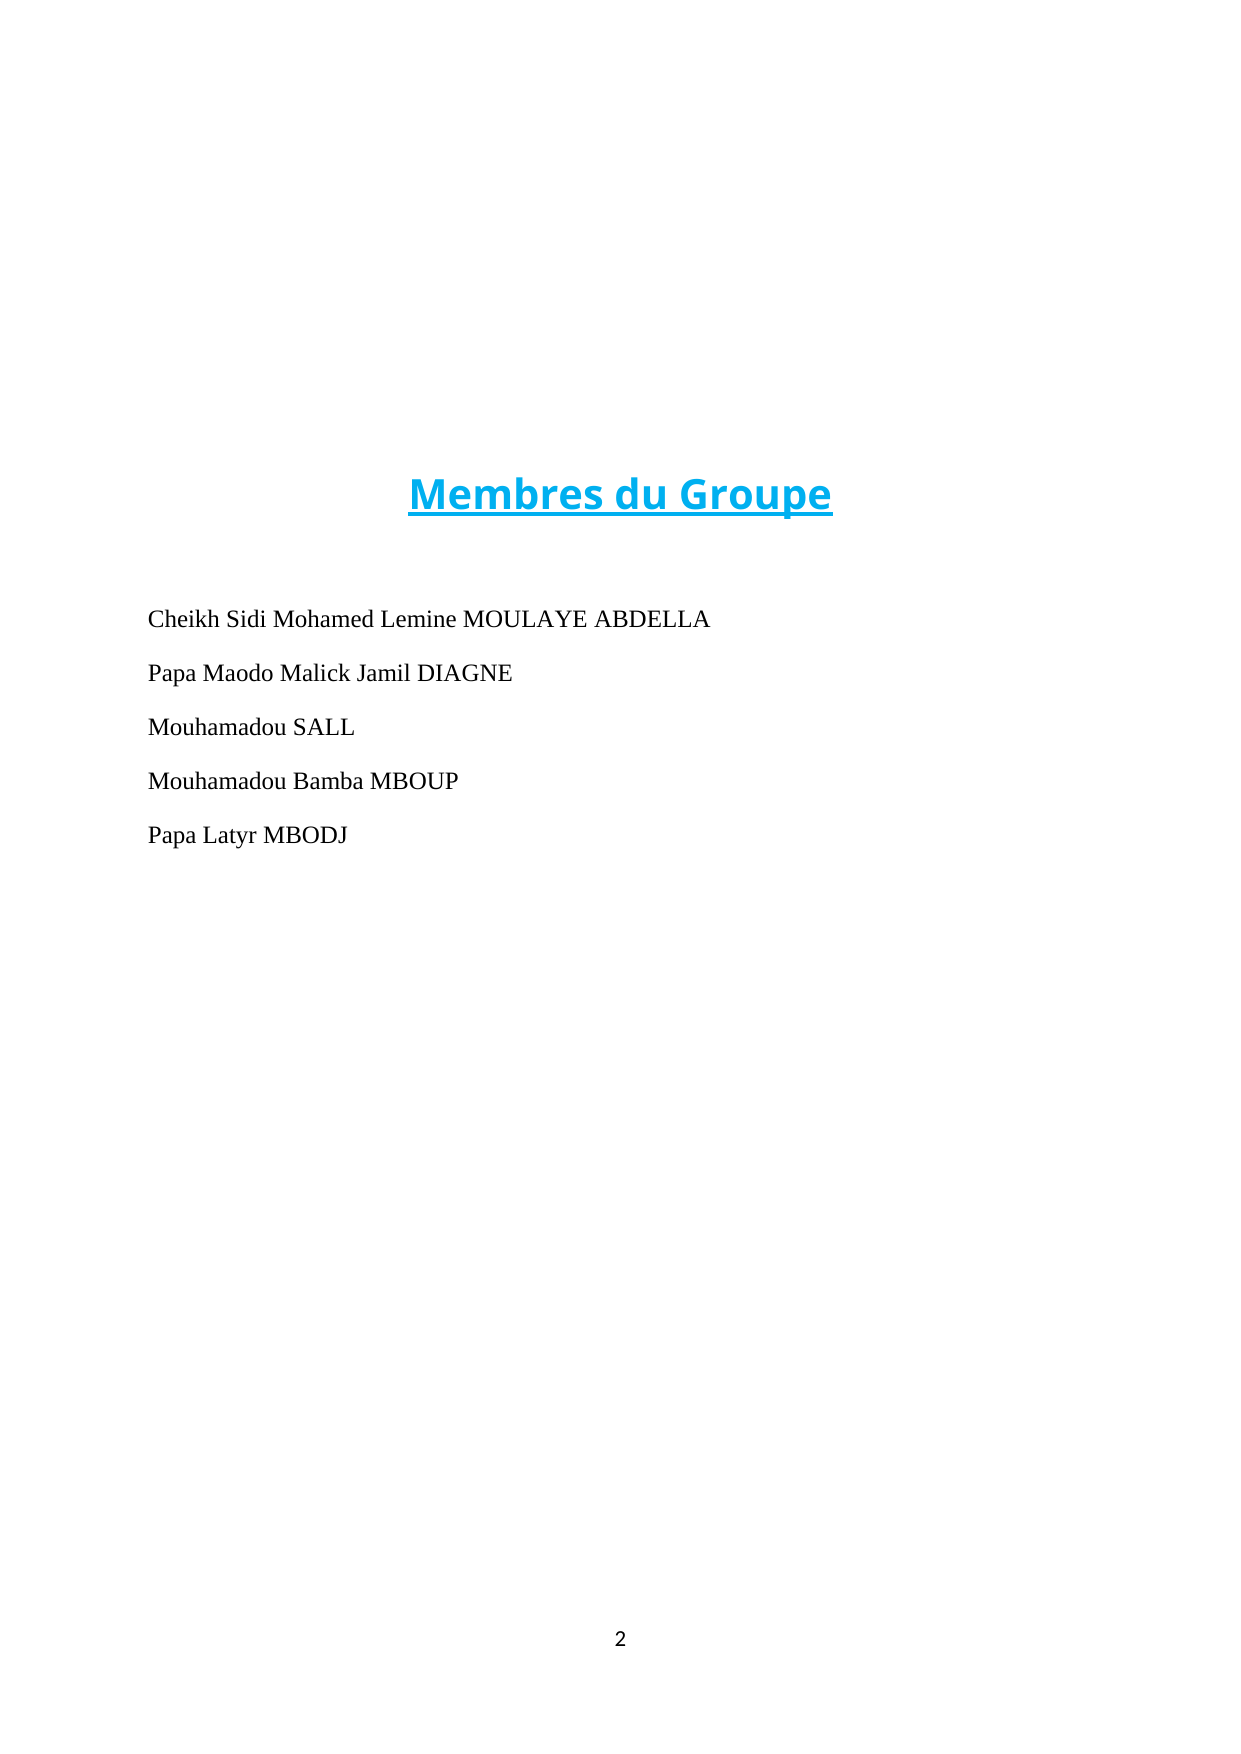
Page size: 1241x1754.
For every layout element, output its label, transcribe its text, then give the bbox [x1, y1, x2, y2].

text Mouhamadou Bamba MBOUP [148, 766, 1093, 795]
text Papa Maodo Malick Jamil DIAGNE [148, 658, 1093, 687]
text Cheikh Sidi Mohamed Lemine MOULAYE ABDELLA [148, 604, 1093, 633]
text Mouhamadou SALL [148, 712, 1093, 741]
text Membres du Groupe [148, 464, 1093, 521]
text Papa Latyr MBODJ [148, 820, 1093, 848]
